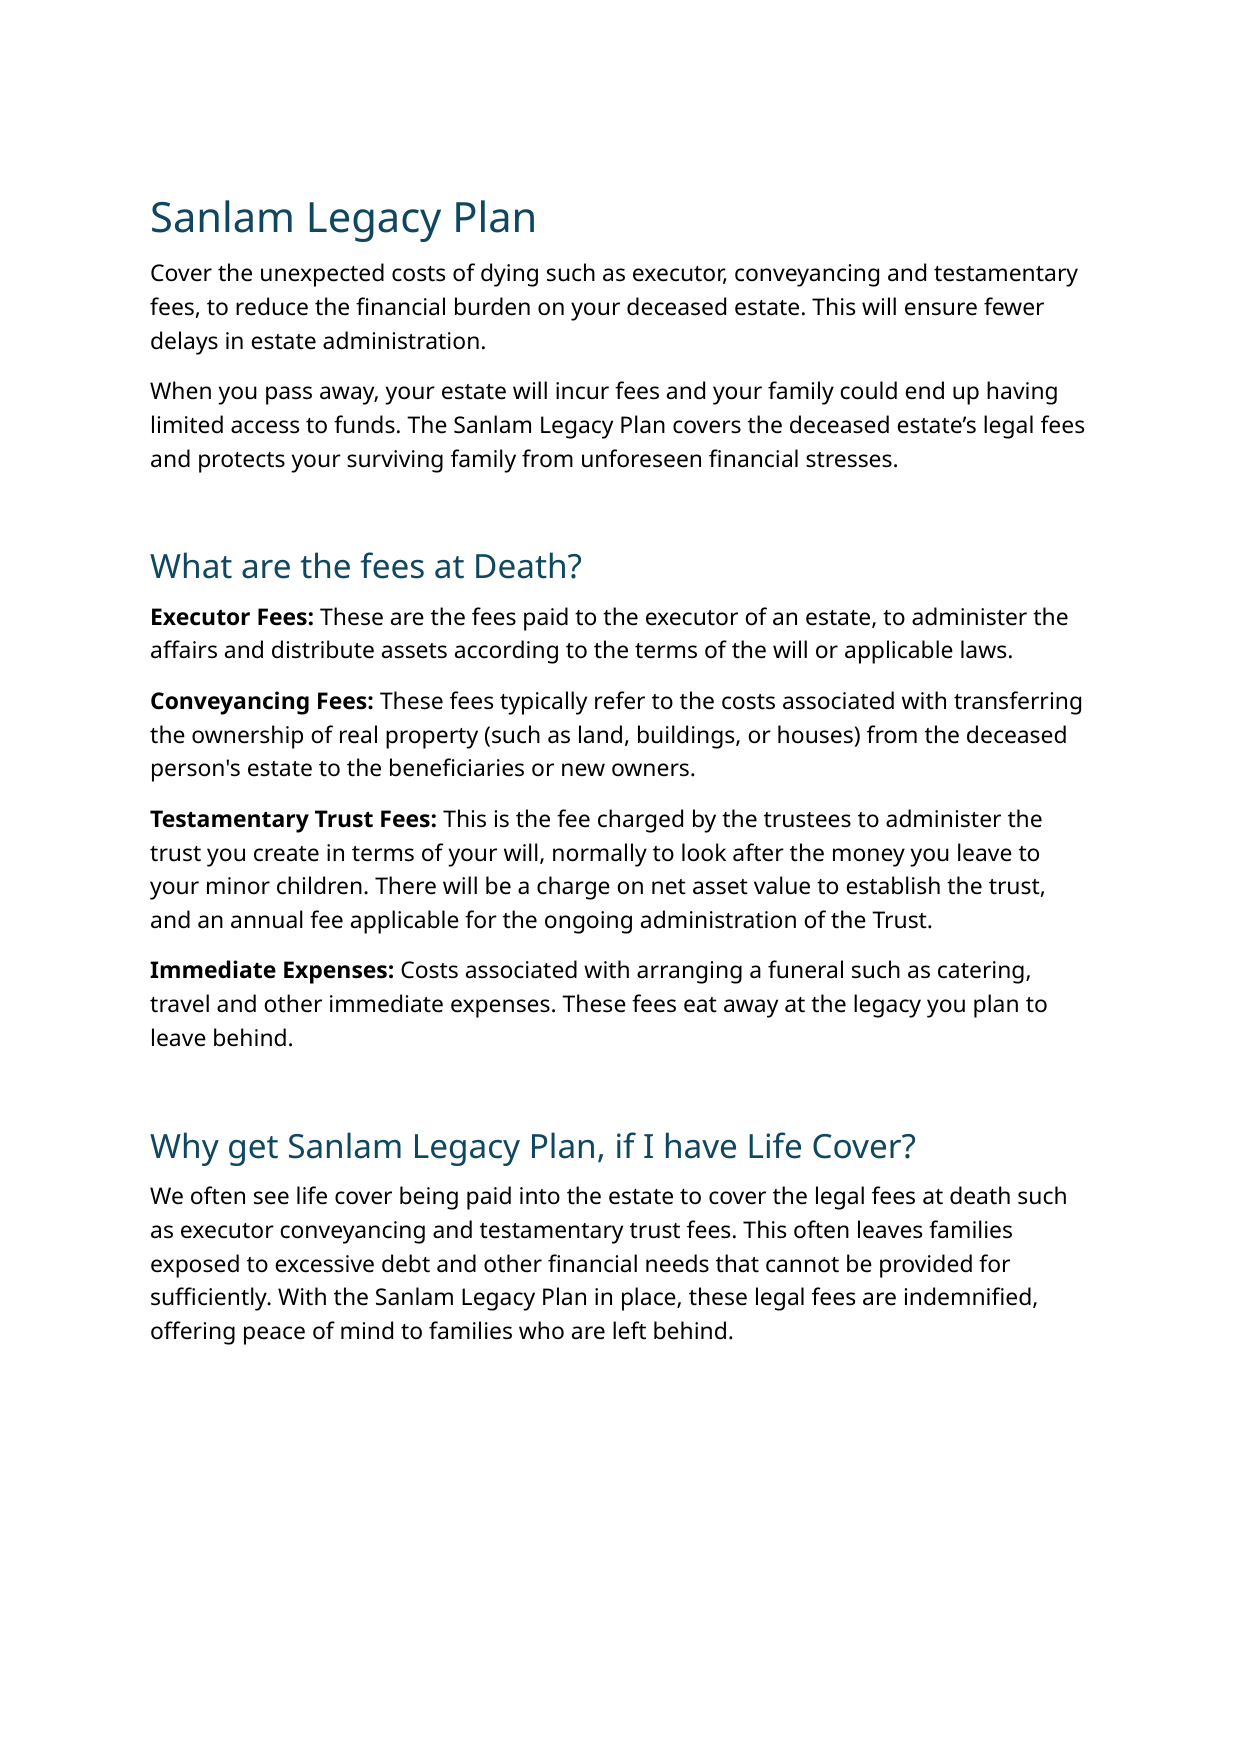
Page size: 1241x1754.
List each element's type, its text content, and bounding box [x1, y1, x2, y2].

text Conveyancing Fees: These fees typically refer to the costs associated with transferring the ownership of real property (such as land, buildings, or houses) from the deceased person's estate to the beneficiaries or new owners. [150, 685, 1090, 783]
text We often see life cover being paid into the estate to cover the legal fees at death such as executor conveyancing and testamentary trust fees. This often leaves families exposed to excessive debt and other financial needs that cannot be provided for sufficiently. With the Sanlam Legacy Plan in place, these legal fees are indemnified, offering peace of mind to families who are left behind. [150, 1180, 1090, 1346]
text Executor Fees: These are the fees paid to the executor of an estate, to administer the affairs and distribute assets according to the terms of the will or applicable laws. [150, 601, 1090, 666]
text Immediate Expenses: Costs associated with arranging a funeral such as catering, travel and other immediate expenses. These fees eat away at the legacy you plan to leave behind. [150, 954, 1090, 1053]
subtitle Sanlam Legacy Plan [150, 187, 1090, 244]
subtitle Why get Sanlam Legacy Plan, if I have Life Cover? [150, 1123, 1090, 1168]
text When you pass away, your estate will incur fees and your family could end up having limited access to funds. The Sanlam Legacy Plan covers the deceased estate’s legal fees and protects your surviving family from unforeseen financial stresses. [150, 375, 1090, 474]
subtitle What are the fees at Death? [150, 543, 1090, 589]
text Testamentary Trust Fees: This is the fee charged by the trustees to administer the trust you create in terms of your will, normally to look after the money you leave to your minor children. There will be a charge on net asset value to establish the trust, and an annual fee applicable for the ongoing administration of the Trust. [150, 803, 1090, 935]
text Cover the unexpected costs of dying such as executor, conveyancing and testamentary fees, to reduce the financial burden on your deceased estate. This will ensure fewer delays in estate administration. [150, 257, 1090, 356]
